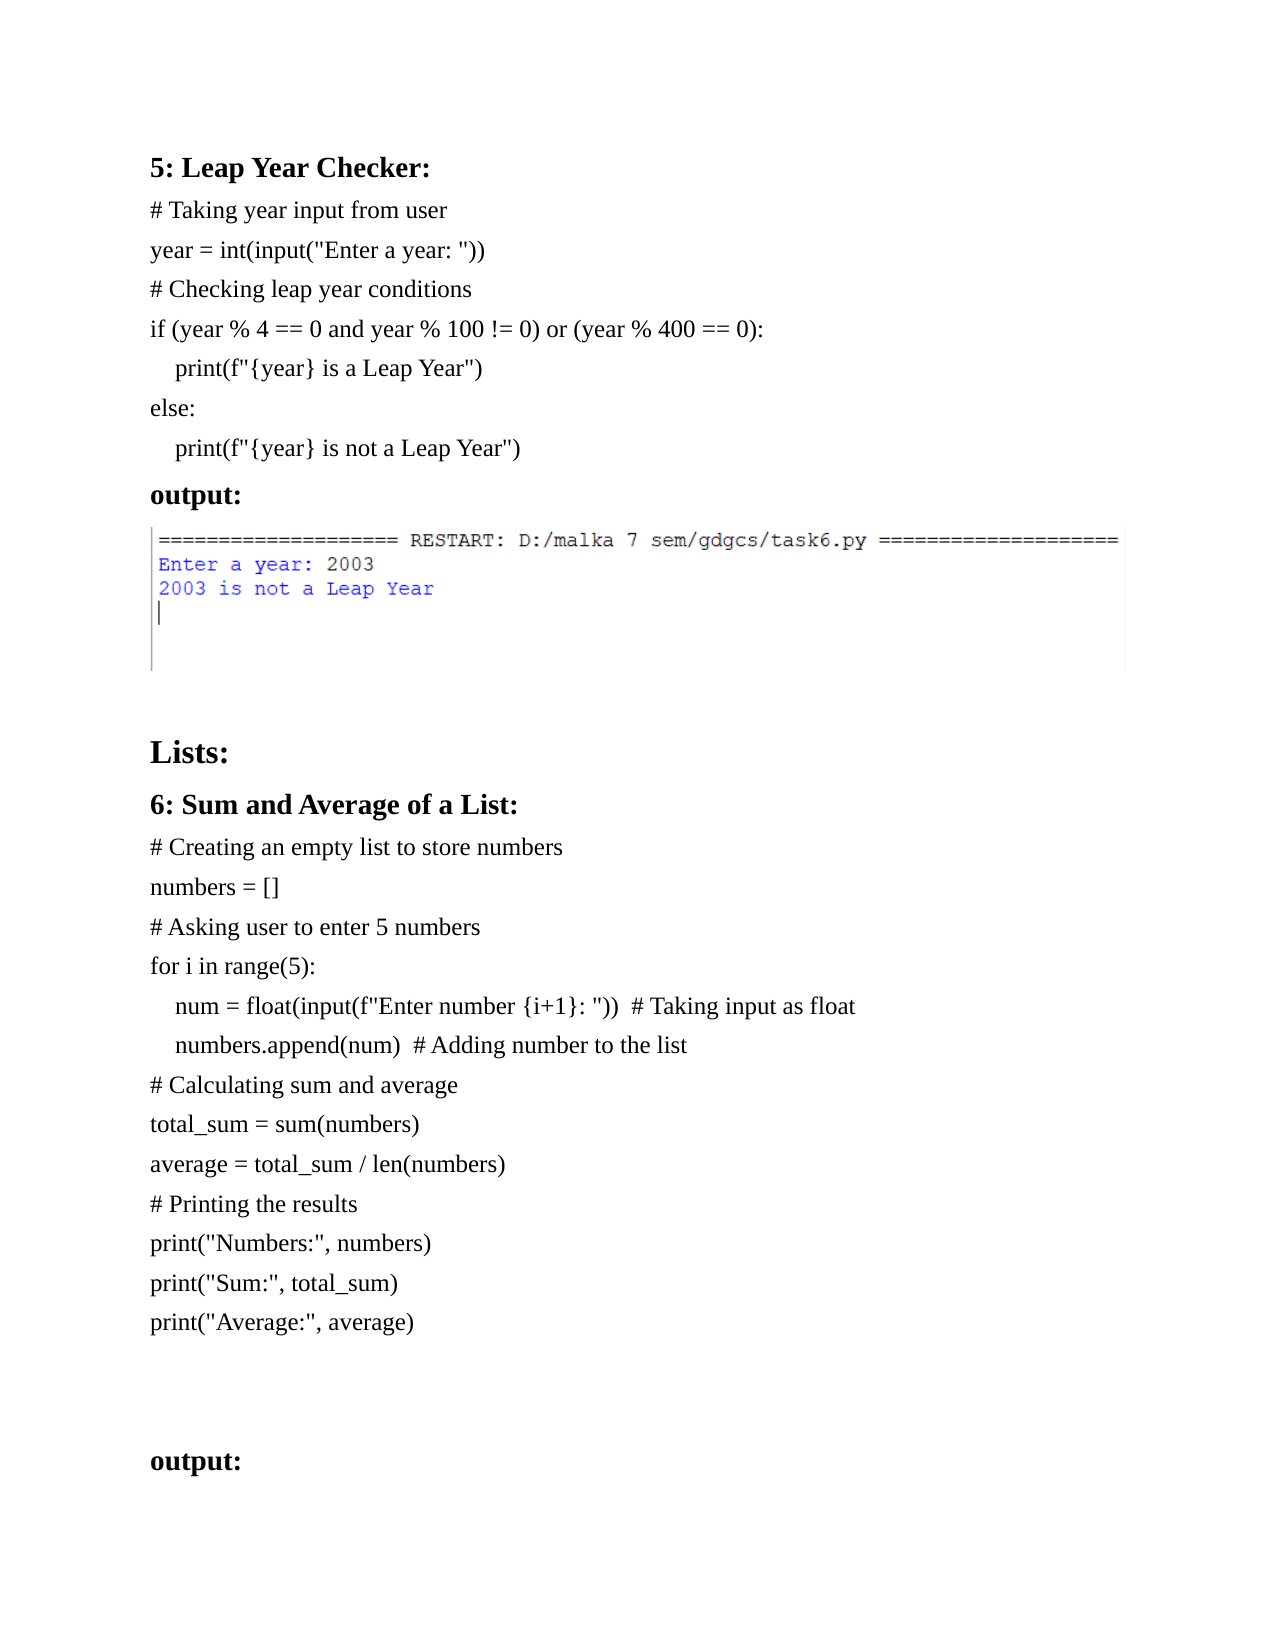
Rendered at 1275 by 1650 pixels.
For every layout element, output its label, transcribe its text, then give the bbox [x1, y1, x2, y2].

text 6: Sum and Average of a List: [150, 787, 1125, 821]
text # Calculating sum and average [150, 1075, 1125, 1098]
text print(f"{year} is not a Leap Year") [150, 438, 1125, 461]
text print(f"{year} is a Leap Year") [150, 358, 1125, 381]
text if (year % 4 == 0 and year % 100 != 0) or (year % 400 == 0): [150, 319, 1125, 342]
text num = float(input(f"Enter number {i+1}: ")) # Taking input as float [150, 996, 1125, 1019]
text print("Average:", average) [150, 1312, 1125, 1335]
text numbers.append(num) # Adding number to the list [150, 1035, 1125, 1058]
text print("Numbers:", numbers) [150, 1233, 1125, 1256]
text total_sum = sum(numbers) [150, 1114, 1125, 1137]
text print("Sum:", total_sum) [150, 1273, 1125, 1296]
text year = int(input("Enter a year: ")) [150, 240, 1125, 263]
text # Taking year input from user [150, 200, 1125, 223]
text # Checking leap year conditions [150, 279, 1125, 302]
text else: [150, 398, 1125, 421]
text output: [150, 477, 1125, 511]
text # Creating an empty list to store numbers [150, 837, 1125, 860]
text numbers = [] [150, 877, 1125, 900]
text # Asking user to enter 5 numbers [150, 917, 1125, 939]
text # Printing the results [150, 1194, 1125, 1217]
text Lists: [150, 732, 1125, 771]
text output: [150, 1443, 1125, 1476]
text 5: Leap Year Checker: [150, 150, 1125, 183]
text for i in range(5): [150, 956, 1125, 979]
text average = total_sum / len(numbers) [150, 1154, 1125, 1177]
